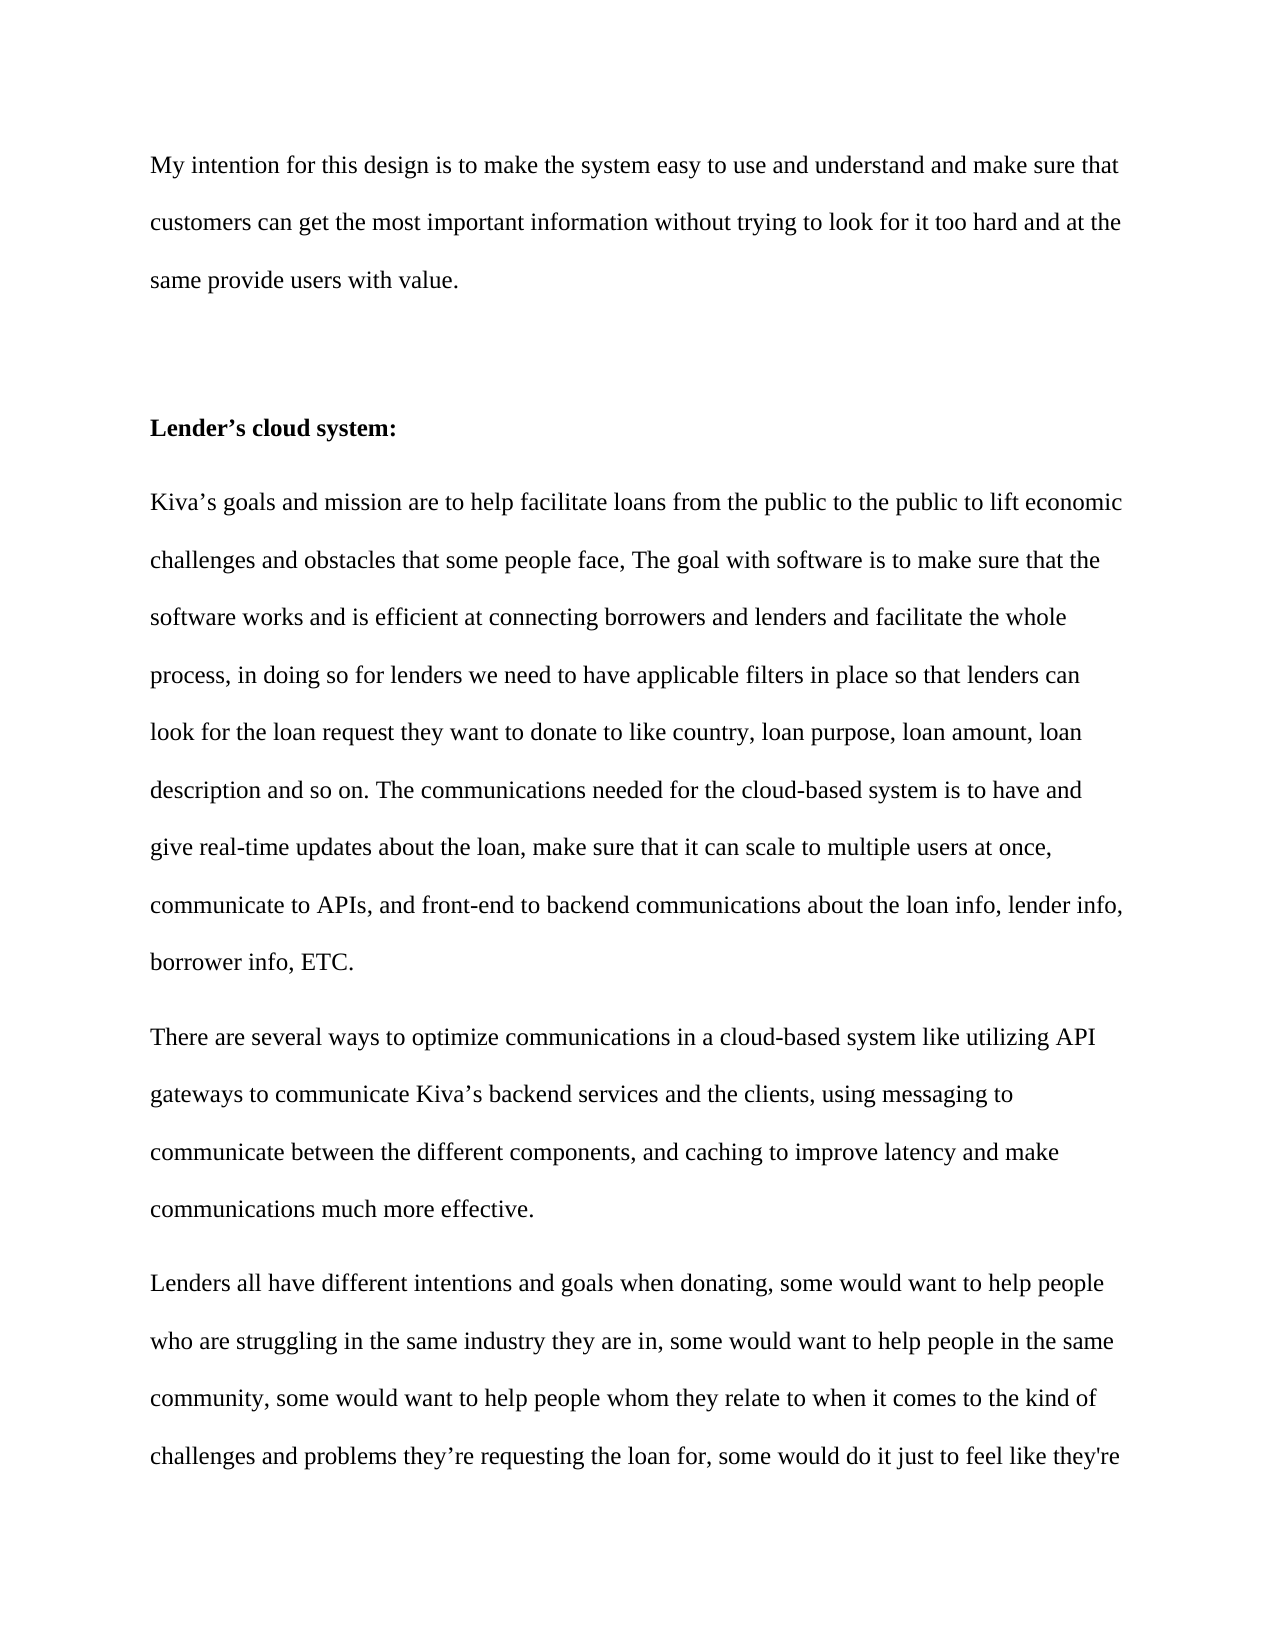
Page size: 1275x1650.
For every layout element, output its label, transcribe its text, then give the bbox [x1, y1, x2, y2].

text There are several ways to optimize communications in a cloud-based system like utilizing API gateways to communicate Kiva’s backend services and the clients, using messaging to communicate between the different components, and caching to improve latency and make communications much more effective. [150, 1022, 1125, 1223]
text Kiva’s goals and mission are to help facilitate loans from the public to the public to lift economic challenges and obstacles that some people face, The goal with software is to make sure that the software works and is efficient at connecting borrowers and lenders and facilitate the whole process, in doing so for lenders we need to have applicable filters in place so that lenders can look for the loan request they want to donate to like country, loan purpose, loan amount, loan description and so on. The communications needed for the cloud-based system is to have and give real-time updates about the loan, make sure that it can scale to multiple users at once, communicate to APIs, and front-end to backend communications about the loan info, lender info, borrower info, ETC. [150, 487, 1125, 976]
text My intention for this design is to make the system easy to use and understand and make sure that customers can get the most important information without trying to look for it too hard and at the same provide users with value. [150, 150, 1125, 294]
text Lender’s cloud system: [150, 413, 1125, 442]
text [150, 1268, 1125, 1469]
